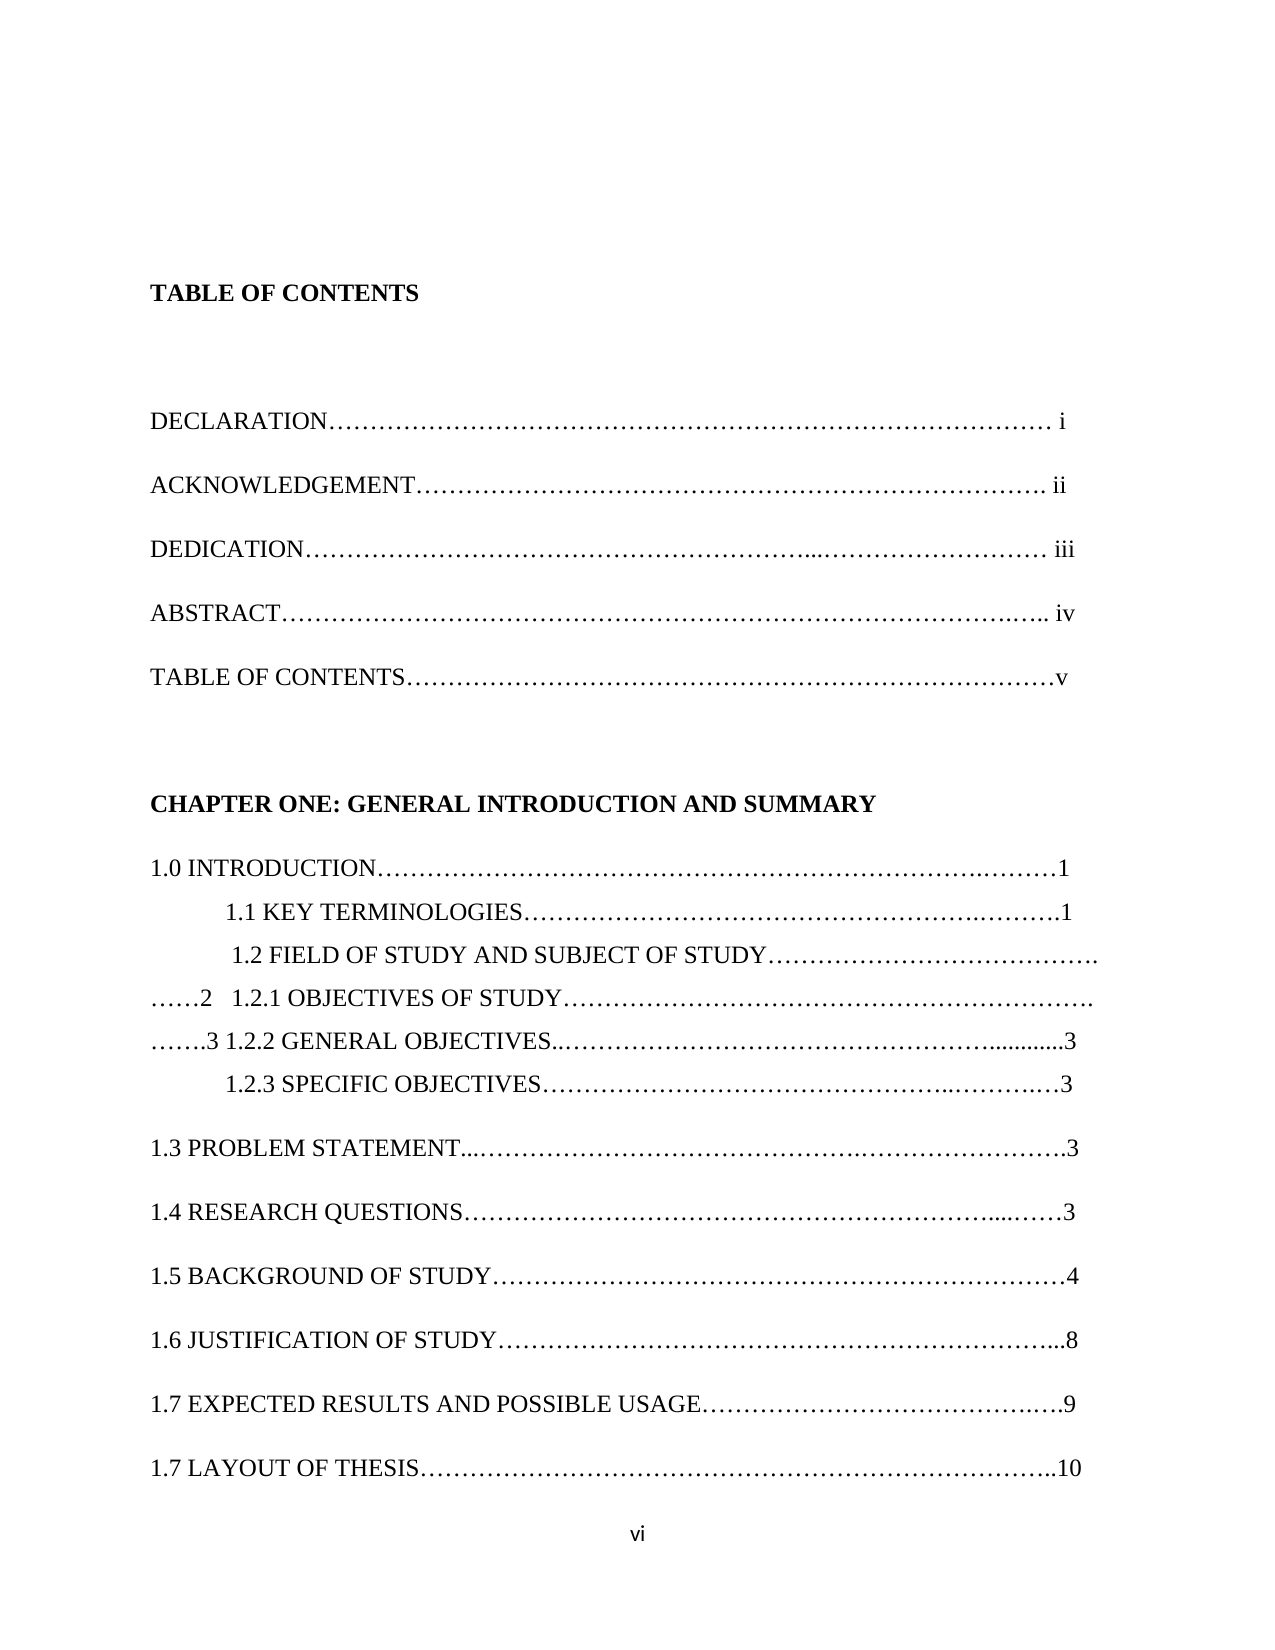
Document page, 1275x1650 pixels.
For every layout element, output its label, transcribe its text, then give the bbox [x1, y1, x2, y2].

text CHAPTER ONE: GENERAL INTRODUCTION AND SUMMARY [150, 789, 1125, 818]
text ACKNOWLEDGEMENT…………………………………………………………………. ii [150, 470, 1125, 498]
text 1.5 BACKGROUND OF STUDY……………………………………………………………4 [150, 1261, 1125, 1290]
text 1.0 INTRODUCTION……………………………………………………………….………1 1.1 KEY TERMINOLOGIES……………………………………………….……….1 1.2 FIELD OF STUDY AND SUBJECT OF STUDY………………………………….……2 1.2.1 OBJECTIVES OF STUDY……………………………………………………….…….3 1.2.2 GENERAL OBJECTIVES..……………………………………………............3 1.2.3 SPECIFIC OBJECTIVES…………………………………………..……….…3 [150, 853, 1125, 1098]
text TABLE OF CONTENTS……………………………………………………………………v [150, 662, 1125, 690]
text 1.7 LAYOUT OF THESIS…………………………………………………………………..10 [150, 1453, 1125, 1482]
text 1.4 RESEARCH QUESTIONS………………………………………………………....……3 [150, 1197, 1125, 1226]
text 1.7 EXPECTED RESULTS AND POSSIBLE USAGE………………………………….….9 [150, 1389, 1125, 1418]
text DECLARATION…………………………………………………………………………… i [150, 406, 1125, 434]
text ABSTRACT…………………………………………………………………………….….. iv [150, 598, 1125, 626]
text DEDICATION……………………………………………………...……………………… iii [150, 534, 1125, 562]
text 1.6 JUSTIFICATION OF STUDY…………………………………………………………...8 [150, 1325, 1125, 1354]
text 1.3 PROBLEM STATEMENT...……………………………………….…………………….3 [150, 1133, 1125, 1162]
text TABLE OF CONTENTS [150, 278, 1125, 307]
